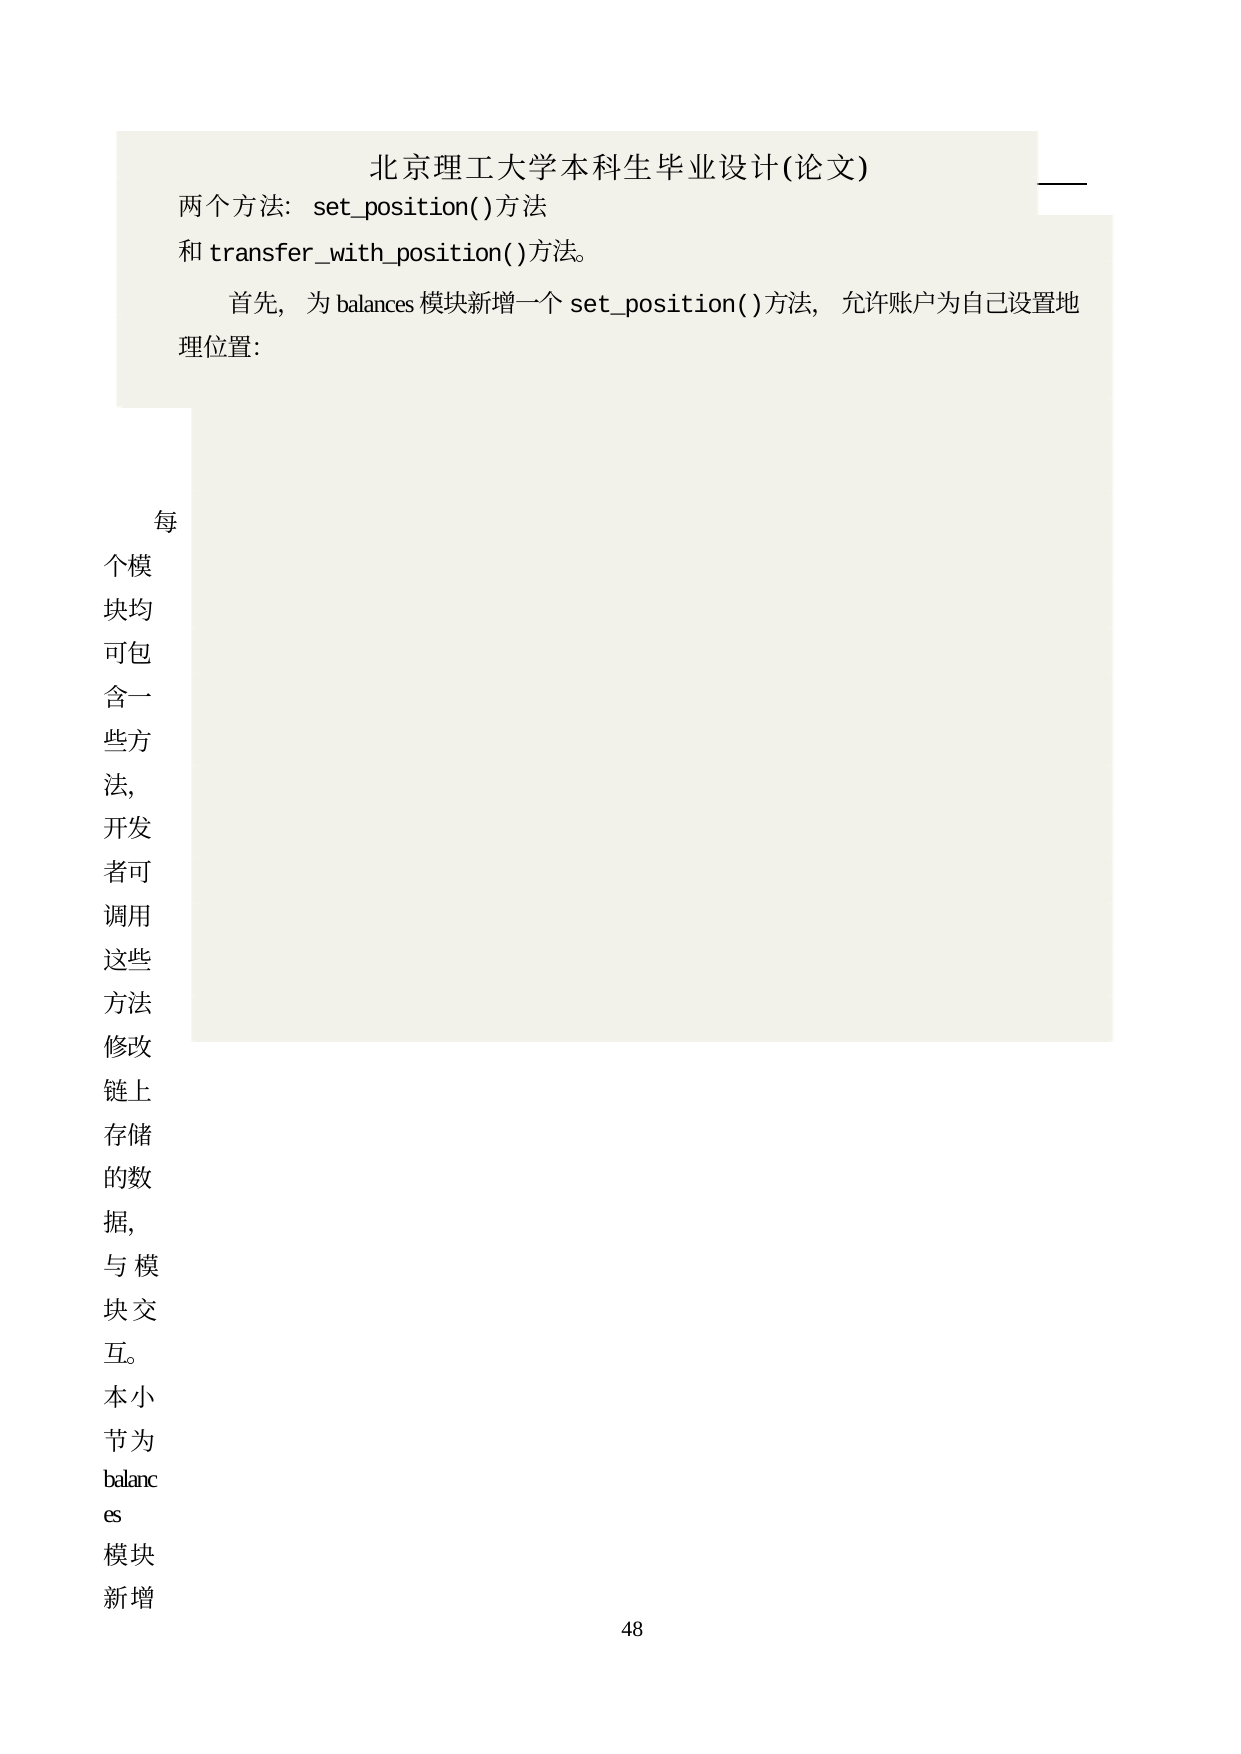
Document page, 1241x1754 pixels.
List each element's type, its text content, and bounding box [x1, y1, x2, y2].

text 首先， 为 balances 模块新增一个set_position()方法， 允许账户为自己设置地 理位置： [178, 283, 1087, 364]
text 每个模块均可包含一些方法， 开发者可调用这些方法修改链上存储的数据， 与 模 块 交 互。 本 小 节 为 balances 模 块 新 增 两 个 方 法： set_position()方 法 [103, 503, 163, 1615]
picture [116, 131, 1114, 1042]
text 和transfer_with_position()方法。 [178, 238, 1094, 271]
text 每个模块均可包含一些方法， 开发者可调用这些方法修改链上存储的数据， 与 模 块 交 互。 本 小 节 为 balances 模 块 新 增 两 个 方 法： set_position()方 法 [178, 186, 1087, 222]
